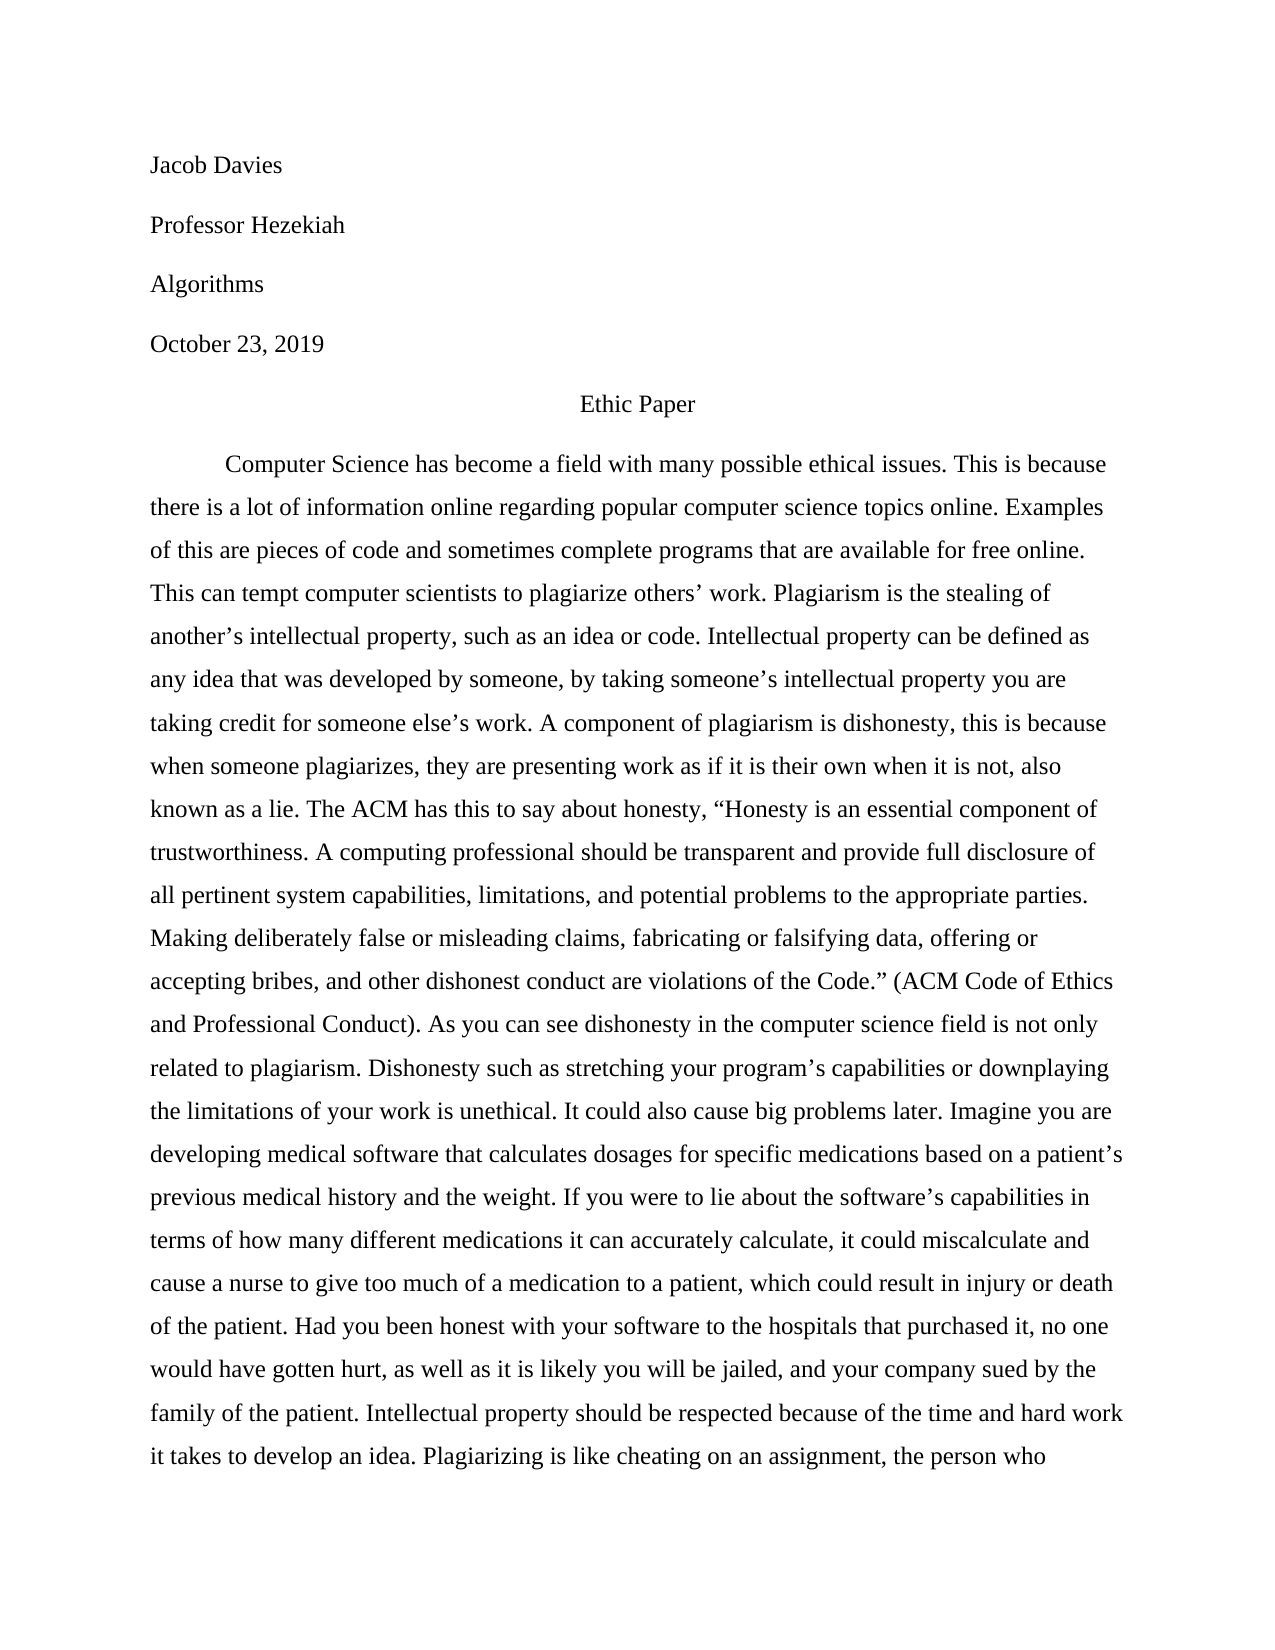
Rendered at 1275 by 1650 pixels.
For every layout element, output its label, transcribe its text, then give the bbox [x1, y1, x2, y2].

text Jacob Davies [150, 150, 1125, 179]
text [150, 449, 1125, 1469]
text Algorithms [150, 269, 1125, 298]
text Ethic Paper [150, 389, 1125, 418]
text October 23, 2019 [150, 329, 1125, 358]
text Professor Hezekiah [150, 210, 1125, 238]
